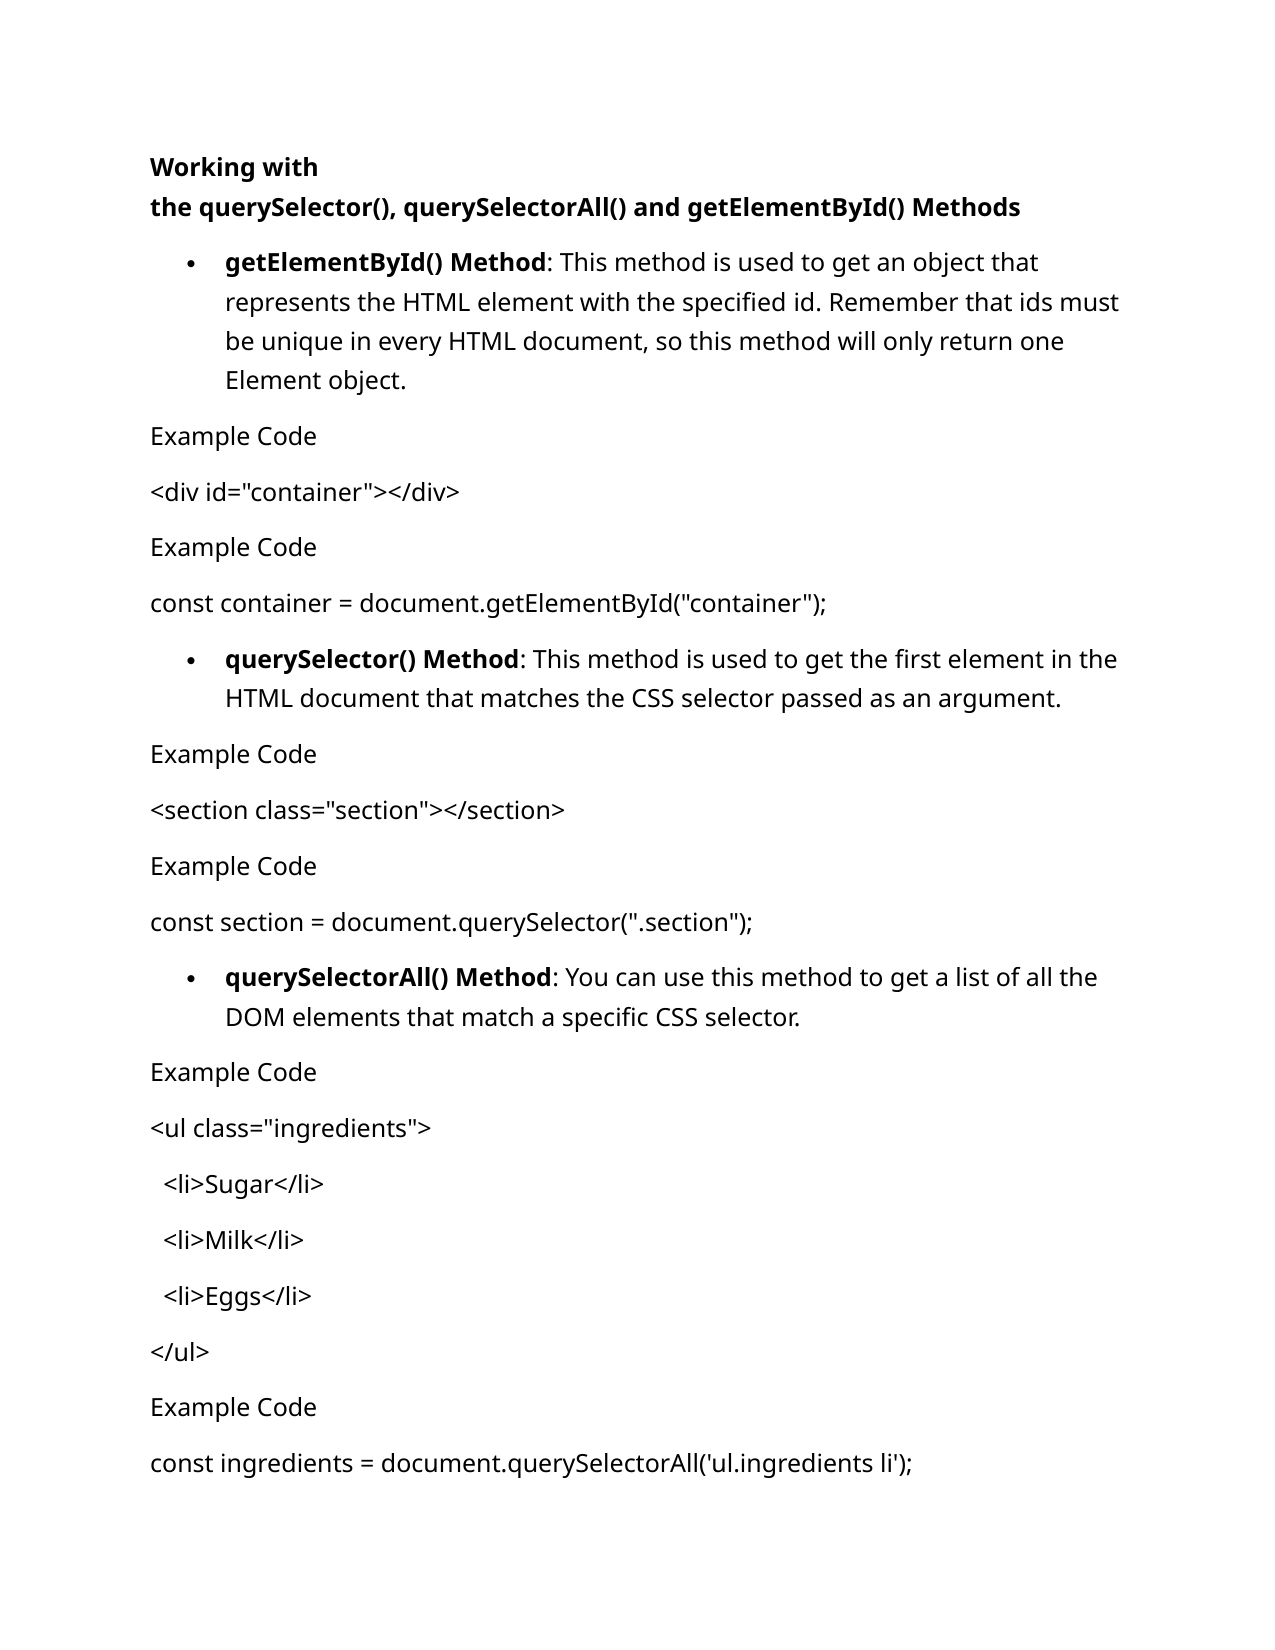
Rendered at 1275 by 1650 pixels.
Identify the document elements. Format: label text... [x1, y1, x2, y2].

list querySelectorAll() Method: You can use this method to get a list of all the DOM elements that match a specific CSS selector. [187, 960, 1125, 1033]
list querySelector() Method: This method is used to get the first element in the HTML document that matches the CSS selector passed as an argument. [187, 642, 1125, 715]
text <section class="section"></section> [150, 792, 1125, 827]
text const container = document.getElementById("container"); [150, 586, 1125, 620]
text <li>Sugar</li> [150, 1167, 1125, 1201]
text </ul> [150, 1334, 1125, 1368]
text <div id="container"></div> [150, 474, 1125, 508]
text Example Code [150, 737, 1125, 771]
text <li>Milk</li> [150, 1222, 1125, 1257]
text Example Code [150, 848, 1125, 882]
text Example Code [150, 1390, 1125, 1424]
text const ingredients = document.querySelectorAll('ul.ingredients li'); [150, 1446, 1125, 1480]
text Example Code [150, 1055, 1125, 1089]
text const section = document.querySelector(".section"); [150, 904, 1125, 938]
text <ul class="ingredients"> [150, 1111, 1125, 1145]
text Example Code [150, 418, 1125, 452]
list getElementById() Method: This method is used to get an object that represents the HTML element with the specified id. Remember that ids must be unique in every HTML document, so this method will only return one Element object. [187, 245, 1125, 397]
text Example Code [150, 530, 1125, 564]
text <li>Eggs</li> [150, 1278, 1125, 1312]
text Working with the querySelector(), querySelectorAll() and getElementById() Methods [150, 150, 1125, 223]
